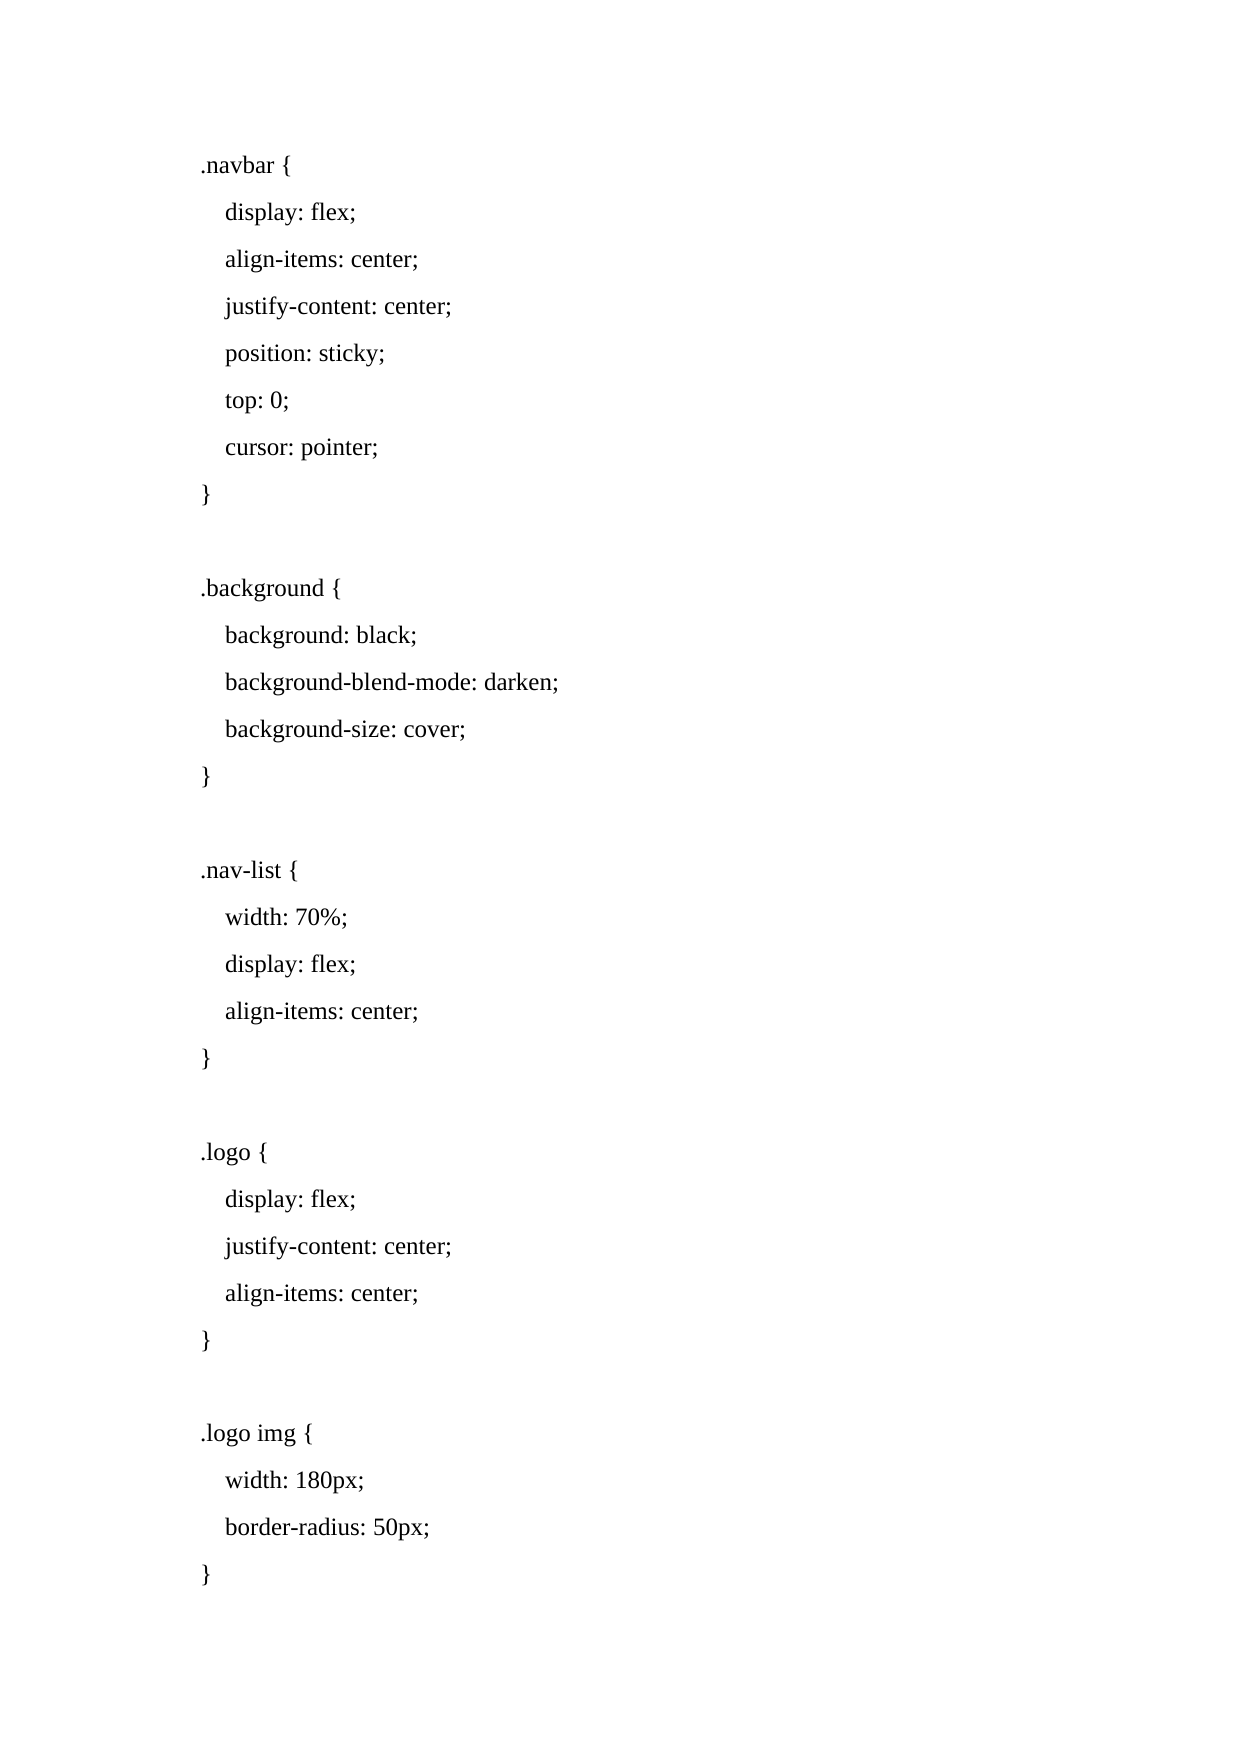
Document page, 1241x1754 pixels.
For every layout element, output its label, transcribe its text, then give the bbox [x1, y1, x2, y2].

text } [150, 1559, 1090, 1588]
text justify-content: center; [150, 1231, 1090, 1259]
text display: flex; [150, 1184, 1090, 1212]
text background: black; [150, 620, 1090, 649]
text width: 180px; [150, 1465, 1090, 1494]
text position: sticky; [150, 338, 1090, 367]
text display: flex; [150, 197, 1090, 226]
text } [150, 1325, 1090, 1354]
text } [150, 479, 1090, 508]
text align-items: center; [150, 996, 1090, 1025]
text align-items: center; [150, 244, 1090, 273]
text display: flex; [150, 949, 1090, 978]
text .navbar { [150, 150, 1090, 179]
text background-size: cover; [150, 714, 1090, 743]
text background-blend-mode: darken; [150, 667, 1090, 696]
text border-radius: 50px; [150, 1512, 1090, 1541]
text top: 0; [150, 385, 1090, 414]
text .logo img { [150, 1418, 1090, 1447]
text cursor: pointer; [150, 432, 1090, 461]
text .logo { [150, 1137, 1090, 1165]
text .background { [150, 573, 1090, 602]
text width: 70%; [150, 902, 1090, 931]
text .nav-list { [150, 855, 1090, 883]
text align-items: center; [150, 1278, 1090, 1307]
text } [150, 1043, 1090, 1072]
text } [150, 761, 1090, 790]
text justify-content: center; [150, 291, 1090, 320]
